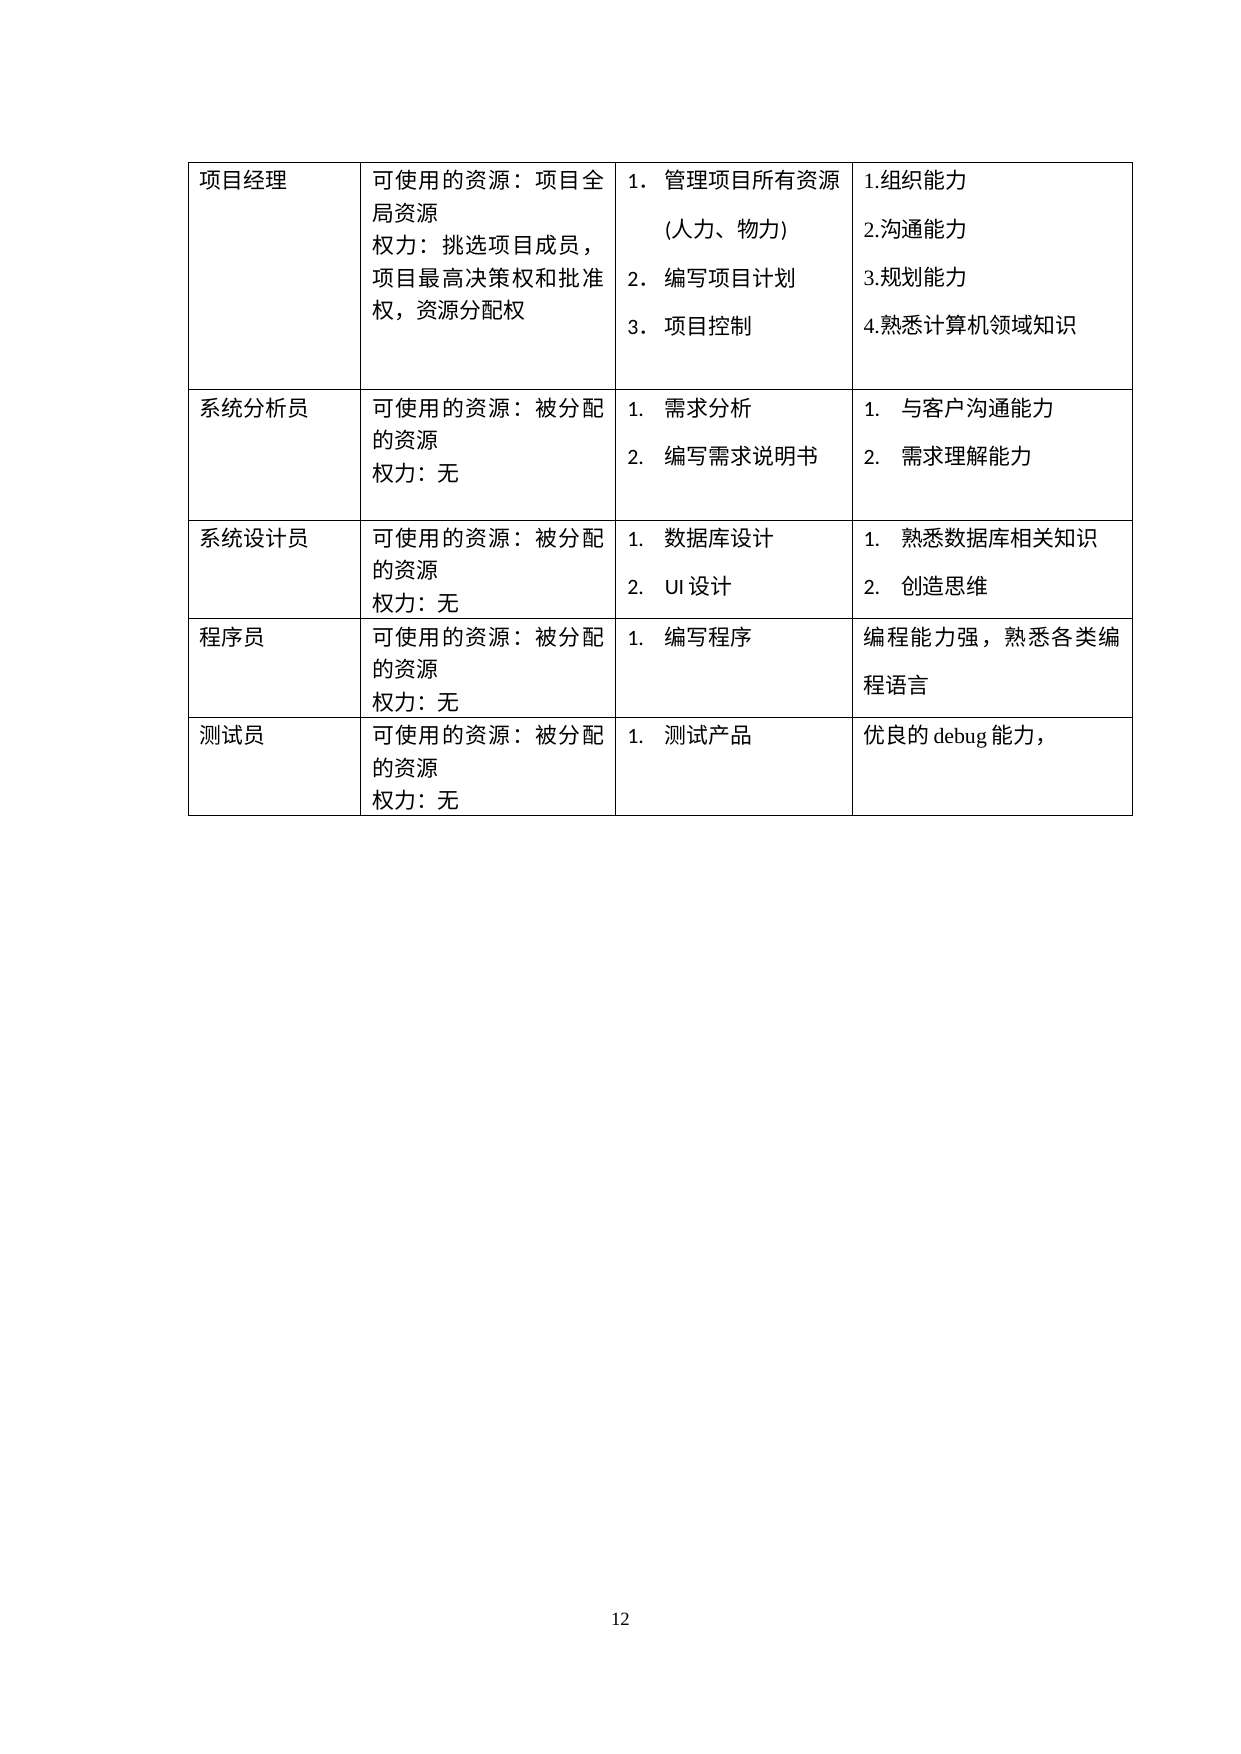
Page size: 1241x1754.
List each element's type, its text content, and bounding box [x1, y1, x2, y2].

table_cell 测试产品 [616, 718, 852, 815]
table_cell 需求分析 编写需求说明书 [616, 390, 852, 519]
table_cell 与客户沟通能力 需求理解能力 [853, 390, 1132, 519]
table_cell 熟悉数据库相关知识 创造思维 [853, 521, 1132, 618]
table_cell 可使用的资源：被分配的资源 权力：无 [361, 521, 615, 618]
table_cell 编程能力强，熟悉各类编程语言 [853, 619, 1132, 717]
table_cell 1.组织能力 2.沟通能力 3.规划能力 4.熟悉计算机领域知识 [853, 163, 1132, 389]
table_cell 测试员 [189, 718, 360, 815]
table_cell 可使用的资源：被分配的资源 权力：无 [361, 390, 615, 519]
table_cell 管理项目所有资源(人力、物力) 编写项目计划 项目控制 [616, 163, 852, 389]
table_cell 可使用的资源：项目全局资源 权力：挑选项目成员，项目最高决策权和批准权，资源分配权 [361, 163, 615, 389]
table_cell 可使用的资源：被分配的资源 权力：无 [361, 718, 615, 815]
table_cell 系统分析员 [189, 390, 360, 519]
table_cell 项目经理 [189, 163, 360, 389]
table_cell 程序员 [189, 619, 360, 717]
table_cell 系统设计员 [189, 521, 360, 618]
table_cell 可使用的资源：被分配的资源 权力：无 [361, 619, 615, 717]
table_cell 数据库设计 UI设计 [616, 521, 852, 618]
table_cell 优良的debug能力， [853, 718, 1132, 815]
table_cell 编写程序 [616, 619, 852, 717]
